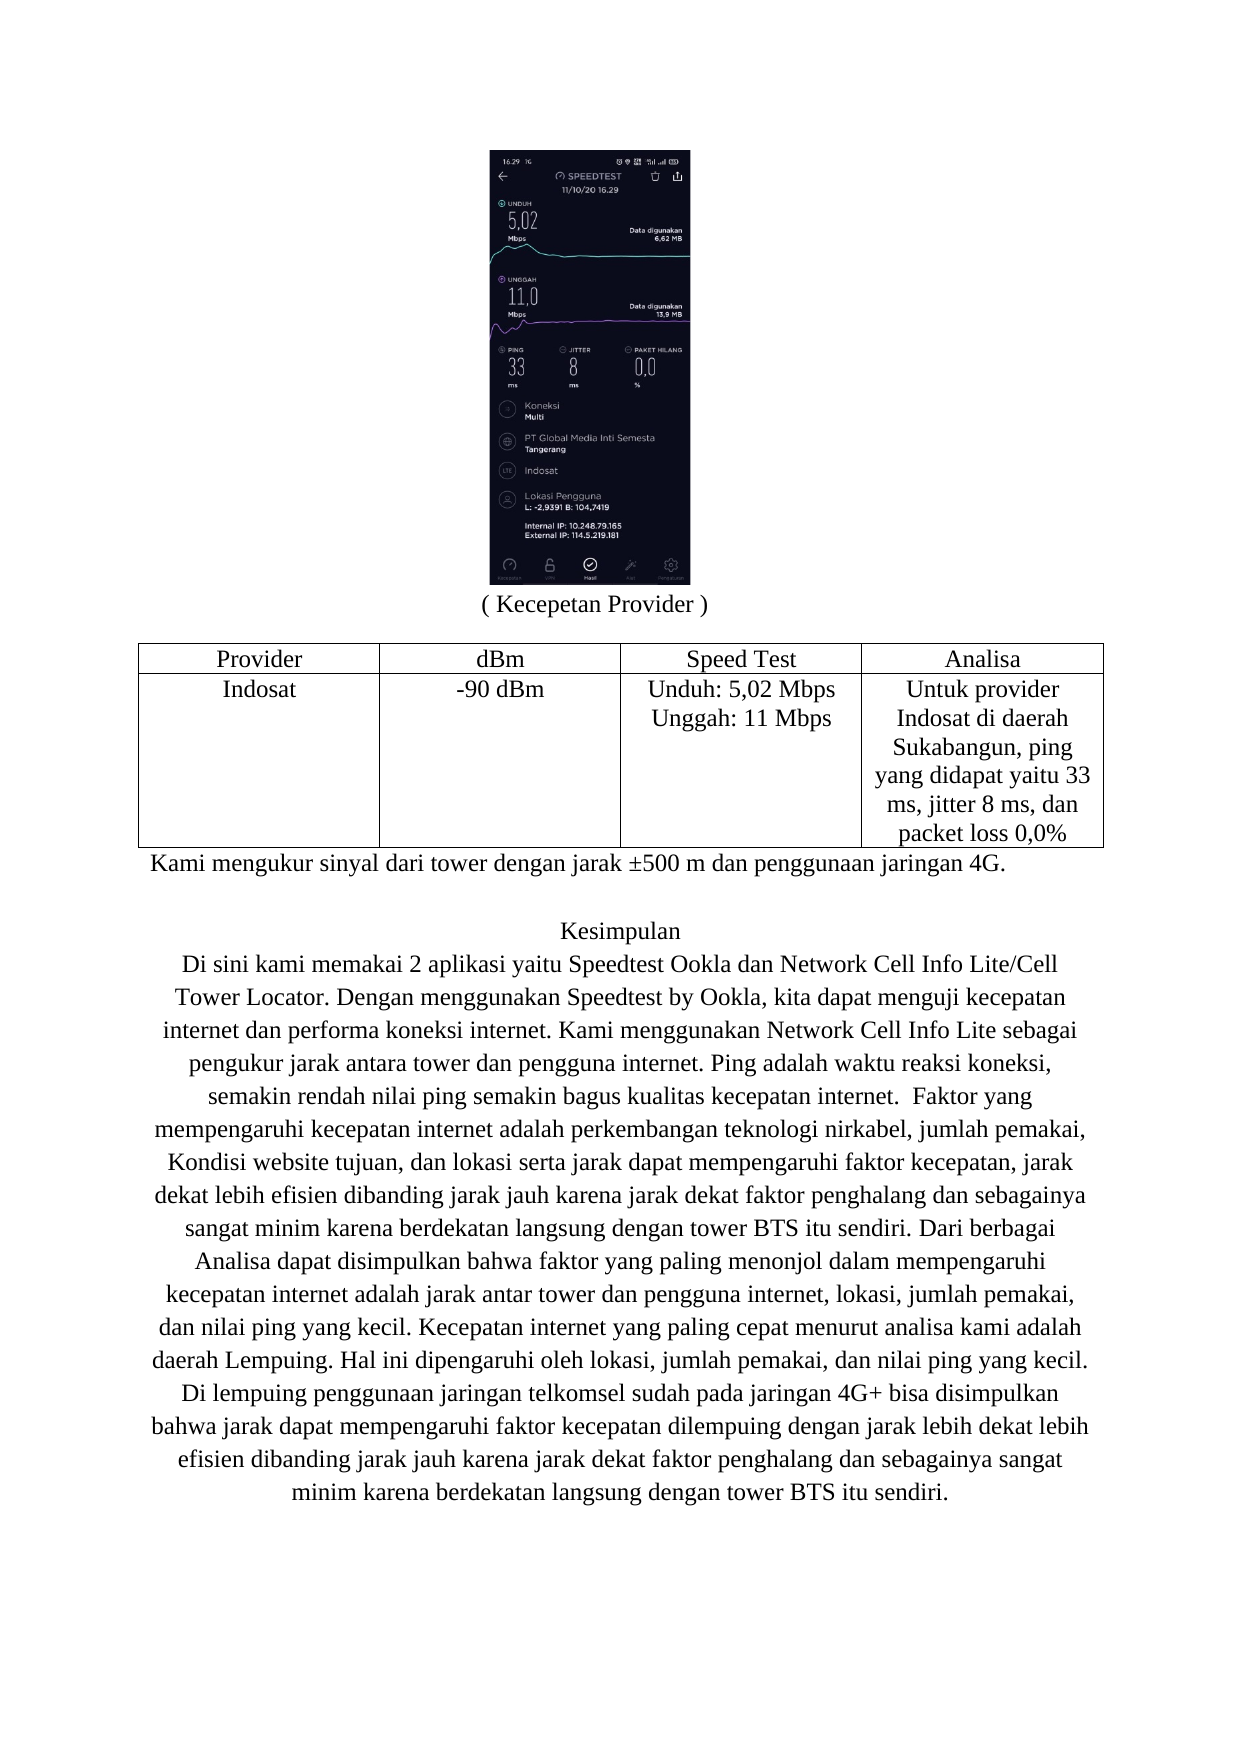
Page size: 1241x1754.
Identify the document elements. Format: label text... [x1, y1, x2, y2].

table_header dBm [380, 644, 620, 673]
table_header Analisa [862, 644, 1103, 673]
text Di sini kami memakai 2 aplikasi yaitu Speedtest Ookla dan Network Cell Info Lite/Cell Tower Locator. Dengan menggunakan Speedtest by Ookla, kita dapat menguji kecepatan internet dan performa koneksi internet. Kami menggunakan Network Cell Info Lite sebagai pengukur jarak antara tower dan pengguna internet. Ping adalah waktu reaksi koneksi, semakin rendah nilai ping semakin bagus kualitas kecepatan internet. Faktor yang mempengaruhi kecepatan internet adalah perkembangan teknologi nirkabel, jumlah pemakai, Kondisi website tujuan, dan lokasi serta jarak dapat mempengaruhi faktor kecepatan, jarak dekat lebih efisien dibanding jarak jauh karena jarak dekat faktor penghalang dan sebagainya sangat minim karena berdekatan langsung dengan tower BTS itu sendiri. Dari berbagai Analisa dapat disimpulkan bahwa faktor yang paling menonjol dalam mempengaruhi kecepatan internet adalah jarak antar tower dan pengguna internet, lokasi, jumlah pemakai, dan nilai ping yang kecil. Kecepatan internet yang paling cepat menurut analisa kami adalah daerah Lempuing. Hal ini dipengaruhi oleh lokasi, jumlah pemakai, dan nilai ping yang kecil. Di lempuing penggunaan jaringan telkomsel sudah pada jaringan 4G+ bisa disimpulkan bahwa jarak dapat mempengaruhi faktor kecepatan dilempuing dengan jarak lebih dekat lebih efisien dibanding jarak jauh karena jarak dekat faktor penghalang dan sebagainya sangat minim karena berdekatan langsung dengan tower BTS itu sendiri. [150, 949, 1090, 1506]
table_cell Untuk provider Indosat di daerah Sukabangun, ping yang didapat yaitu 33 ms, jitter 8 ms, dan packet loss 0,0% [862, 674, 1103, 847]
text Kami mengukur sinyal dari tower dengan jarak ±500 m dan penggunaan jaringan 4G. [150, 848, 1090, 876]
table_header Provider [139, 644, 379, 673]
table_cell -90 dBm [380, 674, 620, 847]
table_header Speed Test [621, 644, 861, 673]
picture [489, 150, 691, 585]
table_cell Indosat [139, 674, 379, 847]
list ( Kecepetan Provider ) [450, 589, 1090, 618]
text Kesimpulan [150, 916, 1090, 944]
table_cell Unduh: 5,02 Mbps Unggah: 11 Mbps [621, 674, 861, 847]
